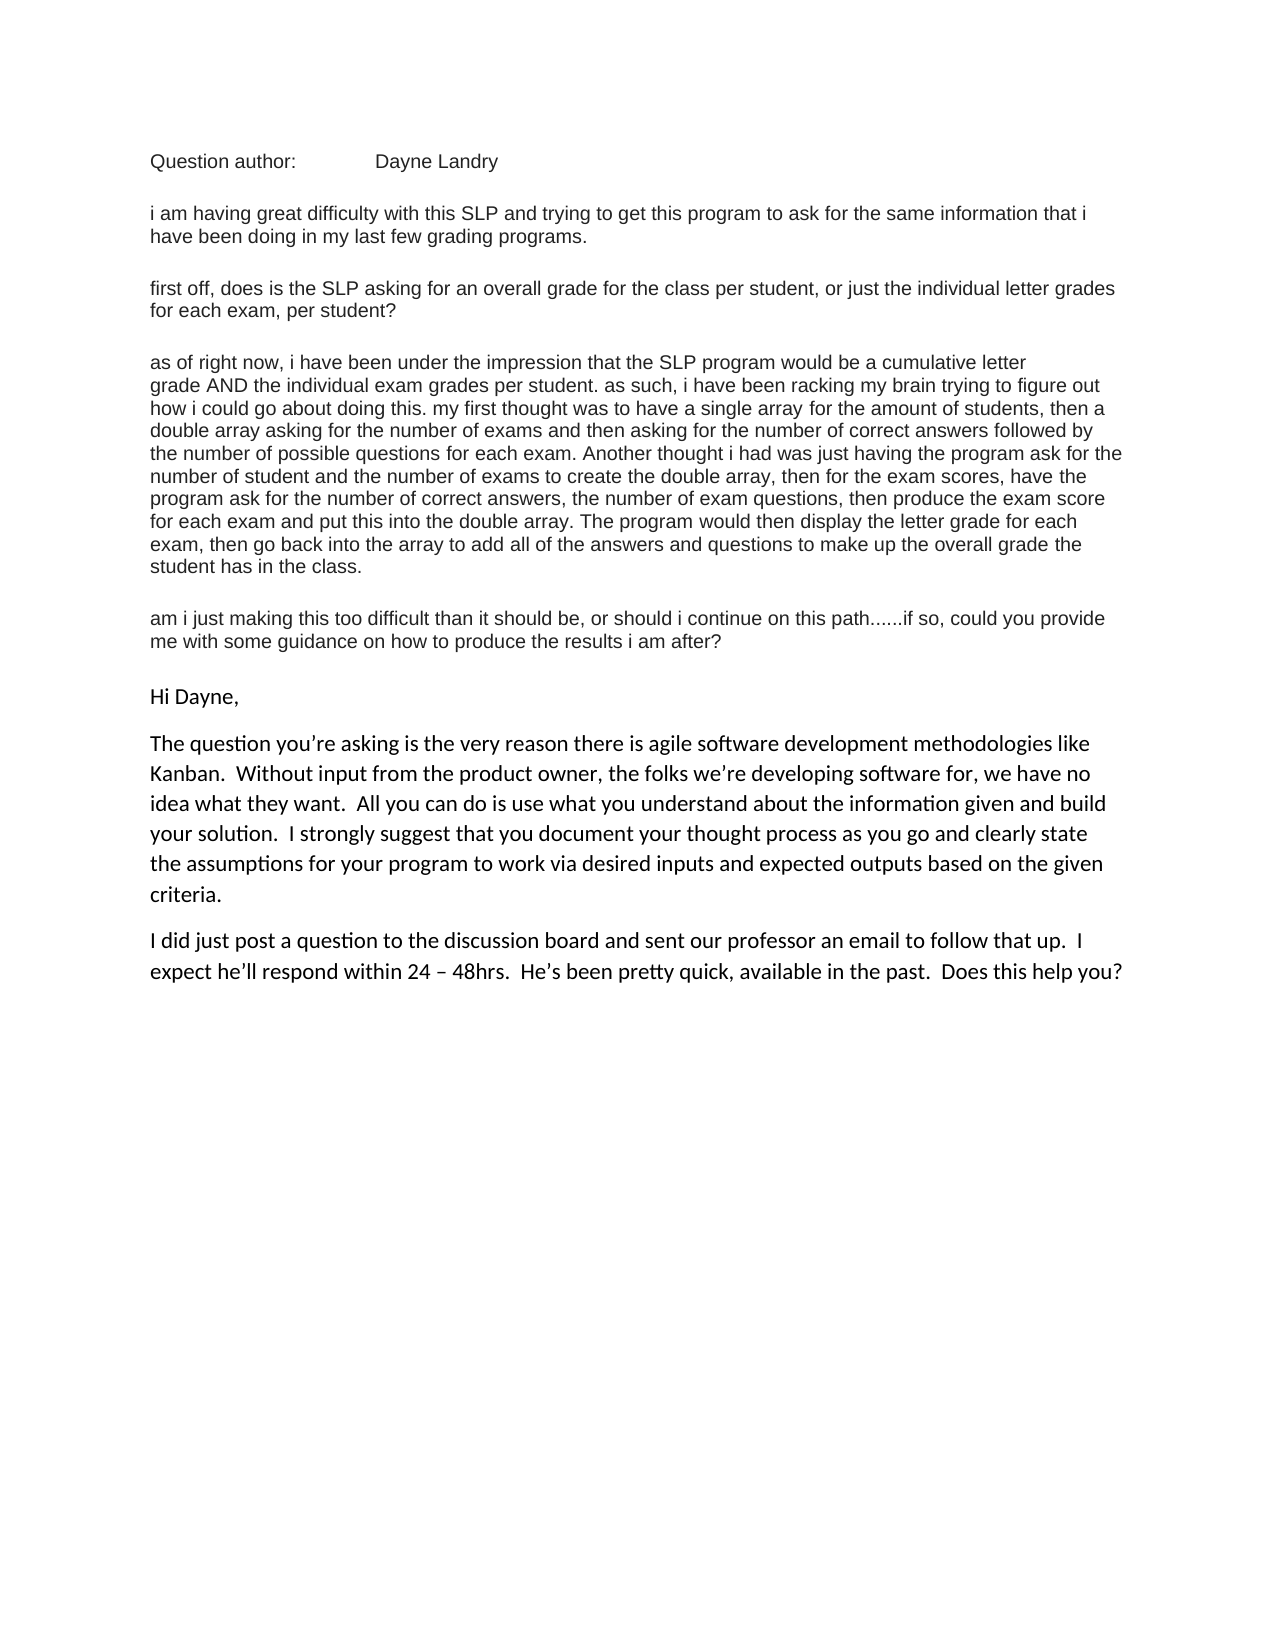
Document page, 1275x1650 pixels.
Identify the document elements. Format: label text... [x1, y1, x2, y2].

text as of right now, i have been under the impression that the SLP program would be a cumulative letter grade AND the individual exam grades per student. as such, i have been racking my brain trying to figure out how i could go about doing this. my first thought was to have a single array for the amount of students, then a double array asking for the number of exams and then asking for the number of correct answers followed by the number of possible questions for each exam. Another thought i had was just having the program ask for the number of student and the number of exams to create the double array, then for the exam scores, have the program ask for the number of correct answers, the number of exam questions, then produce the exam score for each exam and put this into the double array. The program would then display the letter grade for each exam, then go back into the array to add all of the answers and questions to make up the overall grade the student has in the class. [150, 351, 1125, 578]
text I did just post a question to the discussion board and sent our professor an email to follow that up. I expect he’ll respond within 24 – 48hrs. He’s been pretty quick, available in the past. Does this help you? [150, 927, 1125, 985]
text Hi Dayne, [150, 682, 1125, 710]
text Question author: Dayne Landry [150, 150, 1125, 173]
text am i just making this too difficult than it should be, or should i continue on this path......if so, could you provide me with some guidance on how to produce the results i am after? [150, 607, 1125, 653]
text The question you’re asking is the very reason there is agile software development methodologies like Kanban. Without input from the product owner, the folks we’re developing software for, we have no idea what they want. All you can do is use what you understand about the information given and build your solution. I strongly suggest that you document your thought process as you go and clearly state the assumptions for your program to work via desired inputs and expected outputs based on the given criteria. [150, 729, 1125, 908]
text i am having great difficulty with this SLP and trying to get this program to ask for the same information that i have been doing in my last few grading programs. [150, 202, 1125, 247]
text first off, does is the SLP asking for an overall grade for the class per student, or just the individual letter grades for each exam, per student? [150, 276, 1125, 322]
